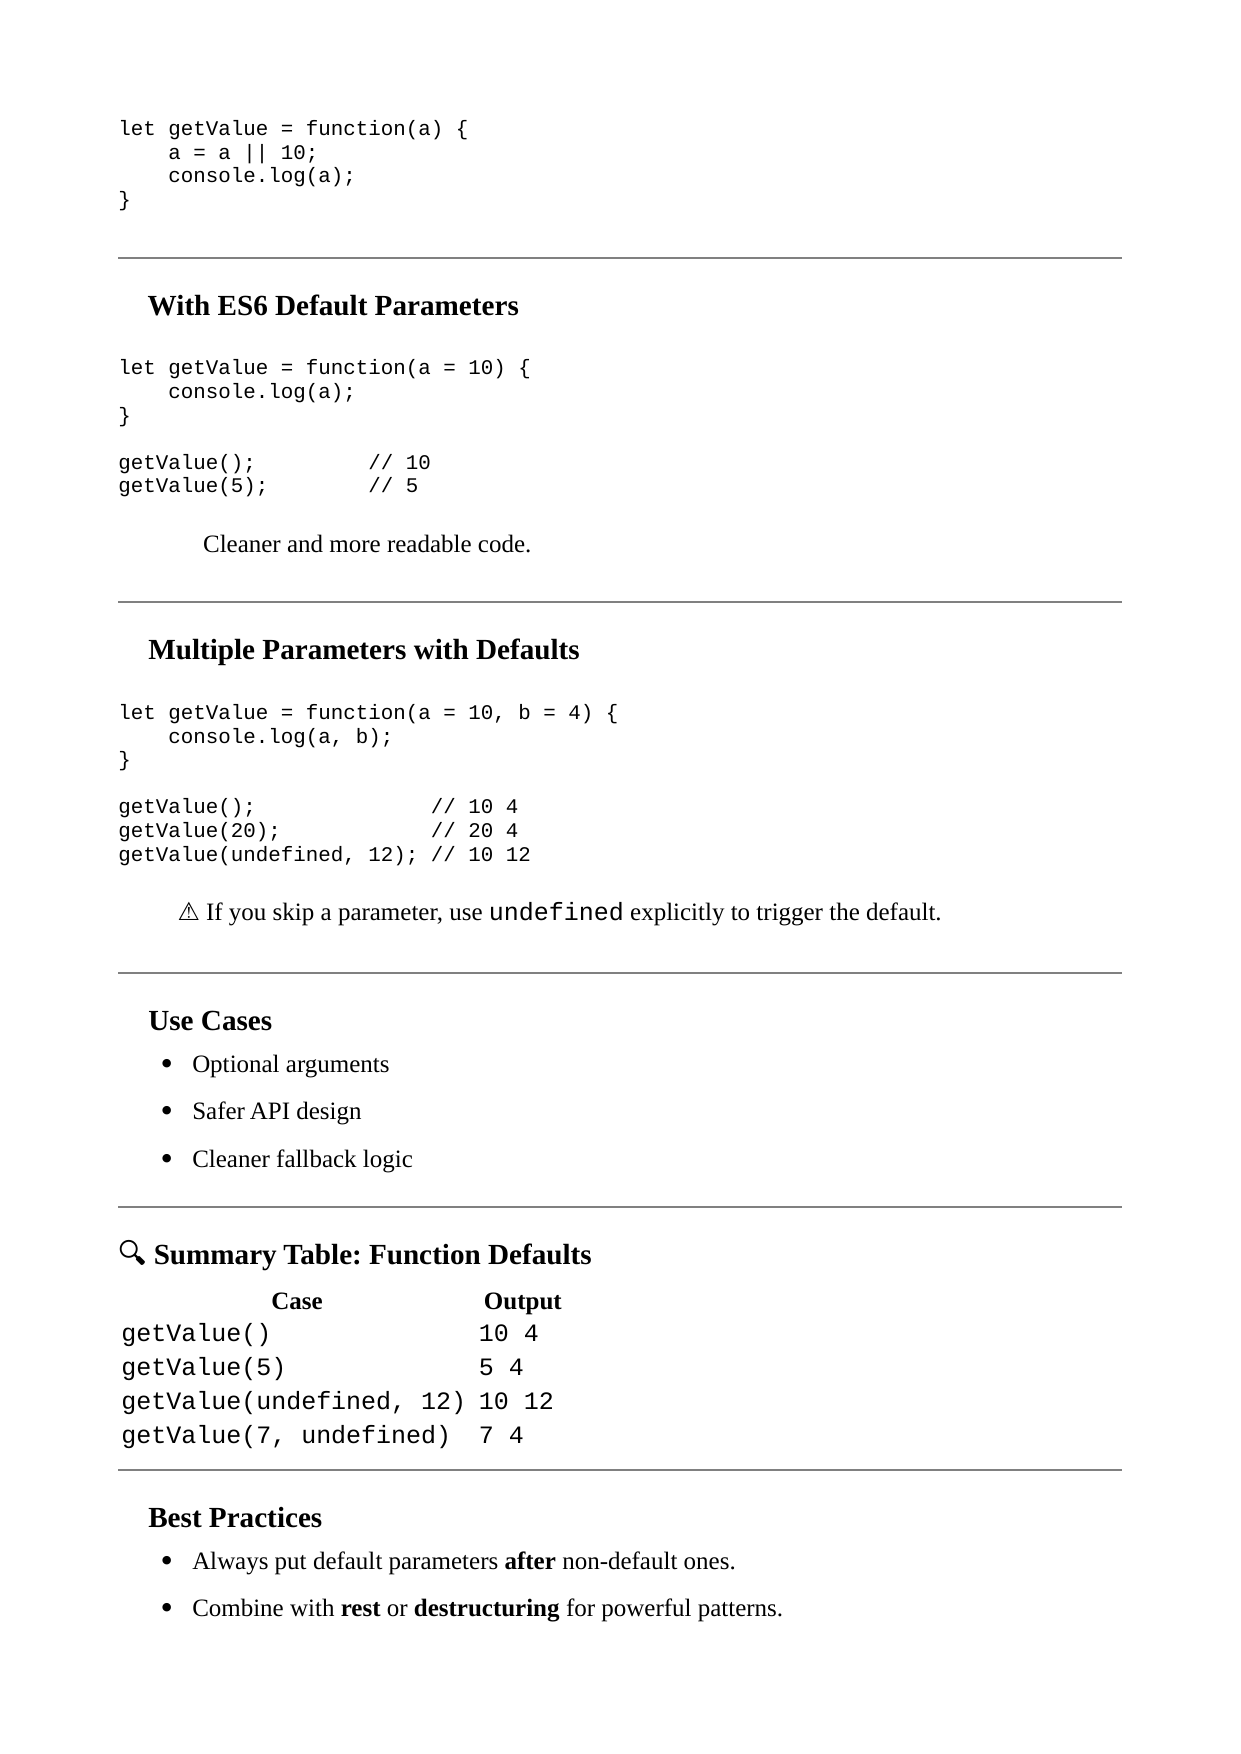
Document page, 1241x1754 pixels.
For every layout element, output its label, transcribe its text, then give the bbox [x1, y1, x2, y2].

text getValue(); // 10 [118, 452, 1122, 476]
table_header Output [476, 1283, 569, 1318]
text } [118, 404, 1122, 428]
table_cell getValue(7, undefined) [118, 1420, 476, 1454]
text } [118, 749, 1122, 773]
list Optional arguments [162, 1049, 1122, 1077]
text } [118, 189, 1122, 213]
text a = a || 10; [118, 142, 1122, 165]
subtitle ✅ Best Practices [118, 1500, 1122, 1533]
table_cell 10 12 [476, 1386, 569, 1420]
text getValue(5); // 5 [118, 476, 1122, 499]
text console.log(a); [118, 165, 1122, 189]
subtitle 🔸 With ES6 Default Parameters [118, 288, 1122, 321]
text ⚠️ If you skip a parameter, use undefined explicitly to trigger the default. [177, 897, 1063, 928]
table_header Case [118, 1283, 476, 1318]
text let getValue = function(a = 10) { [118, 357, 1122, 381]
table_cell 10 4 [476, 1318, 569, 1352]
text getValue(undefined, 12); // 10 12 [118, 844, 1122, 867]
subtitle 🔸 Multiple Parameters with Defaults [118, 632, 1122, 666]
list Safer API design [162, 1096, 1122, 1125]
subtitle 💡 Use Cases [118, 1003, 1122, 1036]
text console.log(a, b); [118, 726, 1122, 749]
text let getValue = function(a) { [118, 118, 1122, 142]
table_cell 7 4 [476, 1420, 569, 1454]
table_cell getValue(5) [118, 1352, 476, 1386]
list Cleaner fallback logic [162, 1144, 1122, 1173]
list Always put default parameters after non-default ones. [162, 1546, 1122, 1574]
table_cell 5 4 [476, 1352, 569, 1386]
table_cell getValue() [118, 1318, 476, 1352]
list Combine with rest or destructuring for powerful patterns. [162, 1593, 1122, 1622]
text ✅ Cleaner and more readable code. [177, 529, 1063, 557]
text getValue(20); // 20 4 [118, 820, 1122, 844]
text console.log(a); [118, 381, 1122, 404]
text getValue(); // 10 4 [118, 797, 1122, 820]
table_cell getValue(undefined, 12) [118, 1386, 476, 1420]
subtitle 🔍 Summary Table: Function Defaults [118, 1237, 1122, 1271]
text let getValue = function(a = 10, b = 4) { [118, 702, 1122, 726]
